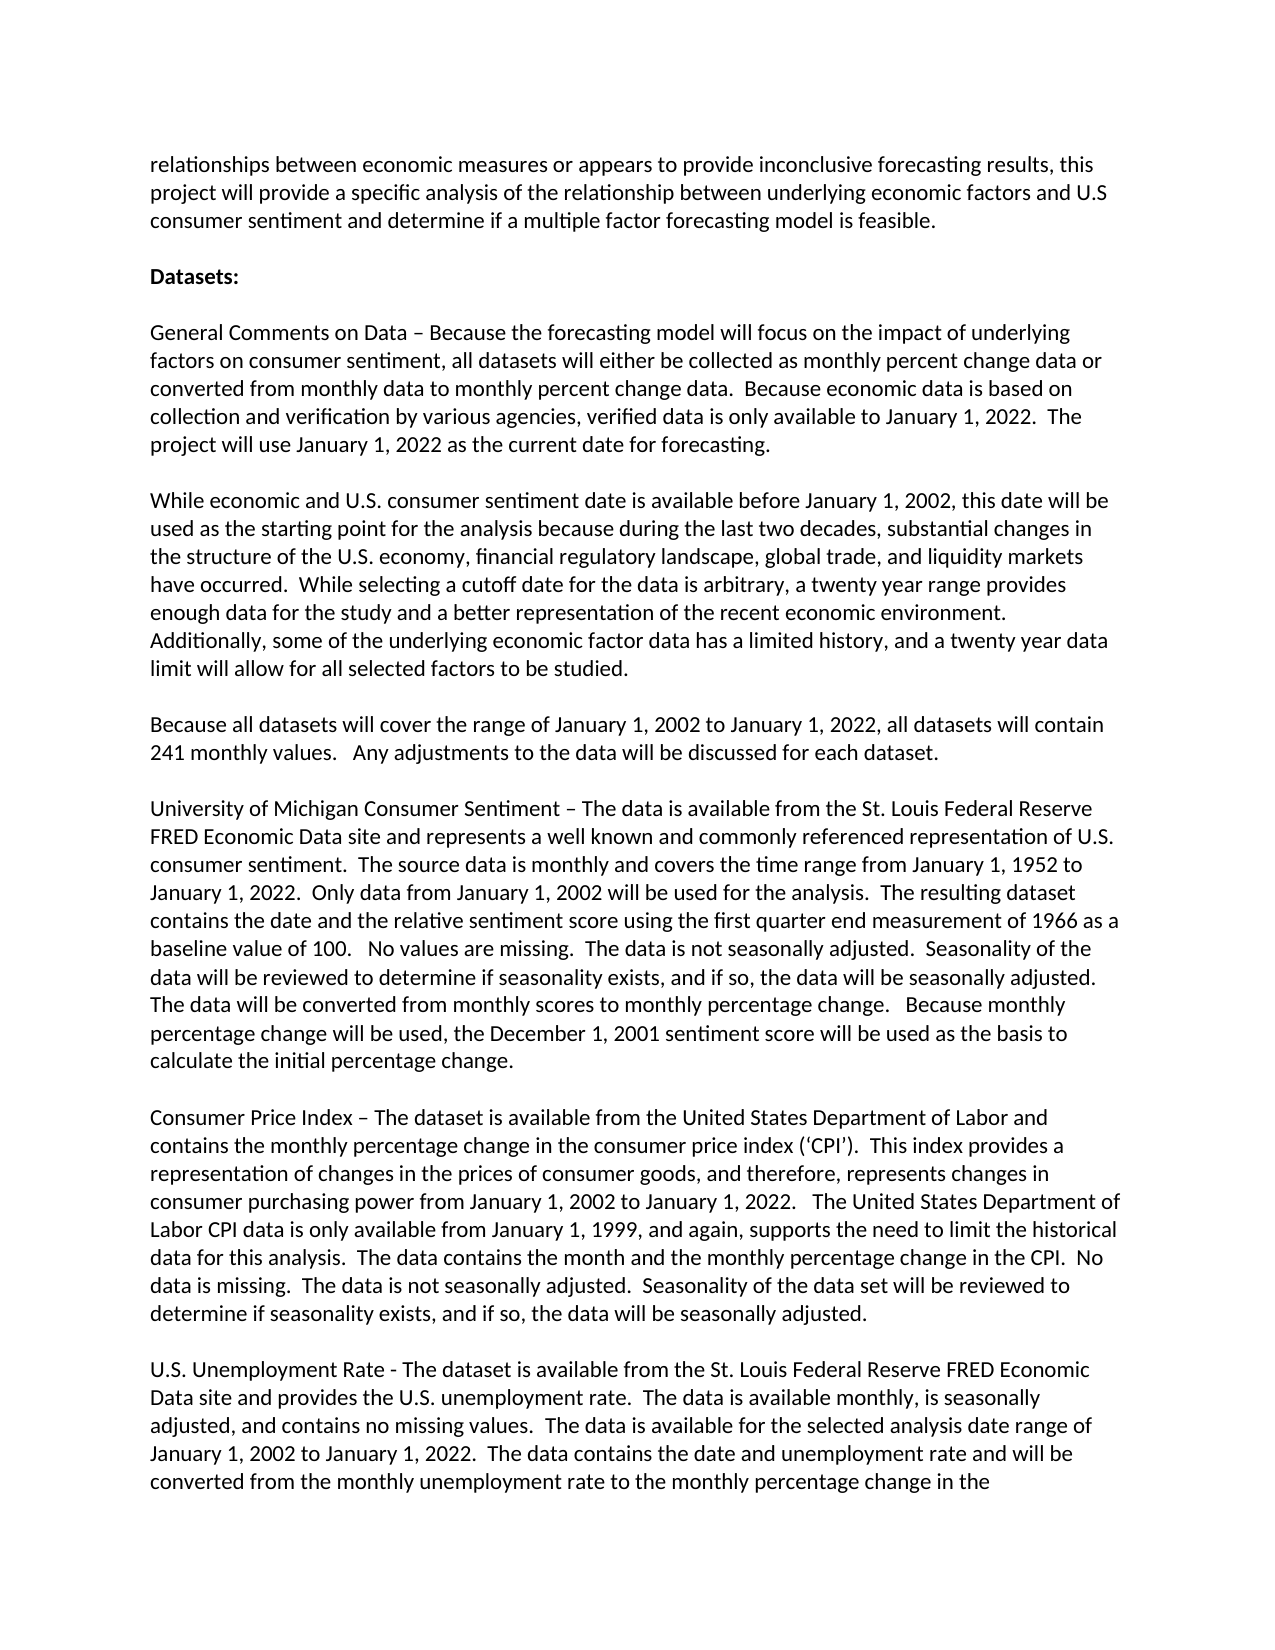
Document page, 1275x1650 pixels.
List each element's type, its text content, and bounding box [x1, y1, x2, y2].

text While economic and U.S. consumer sentiment date is available before January 1, 2002, this date will be used as the starting point for the analysis because during the last two decades, substantial changes in the structure of the U.S. economy, financial regulatory landscape, global trade, and liquidity markets have occurred. While selecting a cutoff date for the data is arbitrary, a twenty year range provides enough data for the study and a better representation of the recent economic environment. Additionally, some of the underlying economic factor data has a limited history, and a twenty year data limit will allow for all selected factors to be studied. [150, 486, 1125, 682]
text Because all datasets will cover the range of January 1, 2002 to January 1, 2022, all datasets will contain 241 monthly values. Any adjustments to the data will be discussed for each dataset. [150, 710, 1125, 766]
text University of Michigan Consumer Sentiment – The data is available from the St. Louis Federal Reserve FRED Economic Data site and represents a well known and commonly referenced representation of U.S. consumer sentiment. The source data is monthly and covers the time range from January 1, 1952 to January 1, 2022. Only data from January 1, 2002 will be used for the analysis. The resulting dataset contains the date and the relative sentiment score using the first quarter end measurement of 1966 as a baseline value of 100. No values are missing. The data is not seasonally adjusted. Seasonality of the data will be reviewed to determine if seasonality exists, and if so, the data will be seasonally adjusted. The data will be converted from monthly scores to monthly percentage change. Because monthly percentage change will be used, the December 1, 2001 sentiment score will be used as the basis to calculate the initial percentage change. [150, 794, 1125, 1075]
text Consumer Price Index – The dataset is available from the United States Department of Labor and contains the monthly percentage change in the consumer price index (‘CPI’). This index provides a representation of changes in the prices of consumer goods, and therefore, represents changes in consumer purchasing power from January 1, 2002 to January 1, 2022. The United States Department of Labor CPI data is only available from January 1, 1999, and again, supports the need to limit the historical data for this analysis. The data contains the month and the monthly percentage change in the CPI. No data is missing. The data is not seasonally adjusted. Seasonality of the data set will be reviewed to determine if seasonality exists, and if so, the data will be seasonally adjusted. [150, 1103, 1125, 1327]
text General Comments on Data – Because the forecasting model will focus on the impact of underlying factors on consumer sentiment, all datasets will either be collected as monthly percent change data or converted from monthly data to monthly percent change data. Because economic data is based on collection and verification by various agencies, verified data is only available to January 1, 2022. The project will use January 1, 2022 as the current date for forecasting. [150, 318, 1125, 458]
text Datasets: [150, 262, 1125, 290]
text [150, 1355, 1125, 1495]
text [150, 150, 1125, 234]
